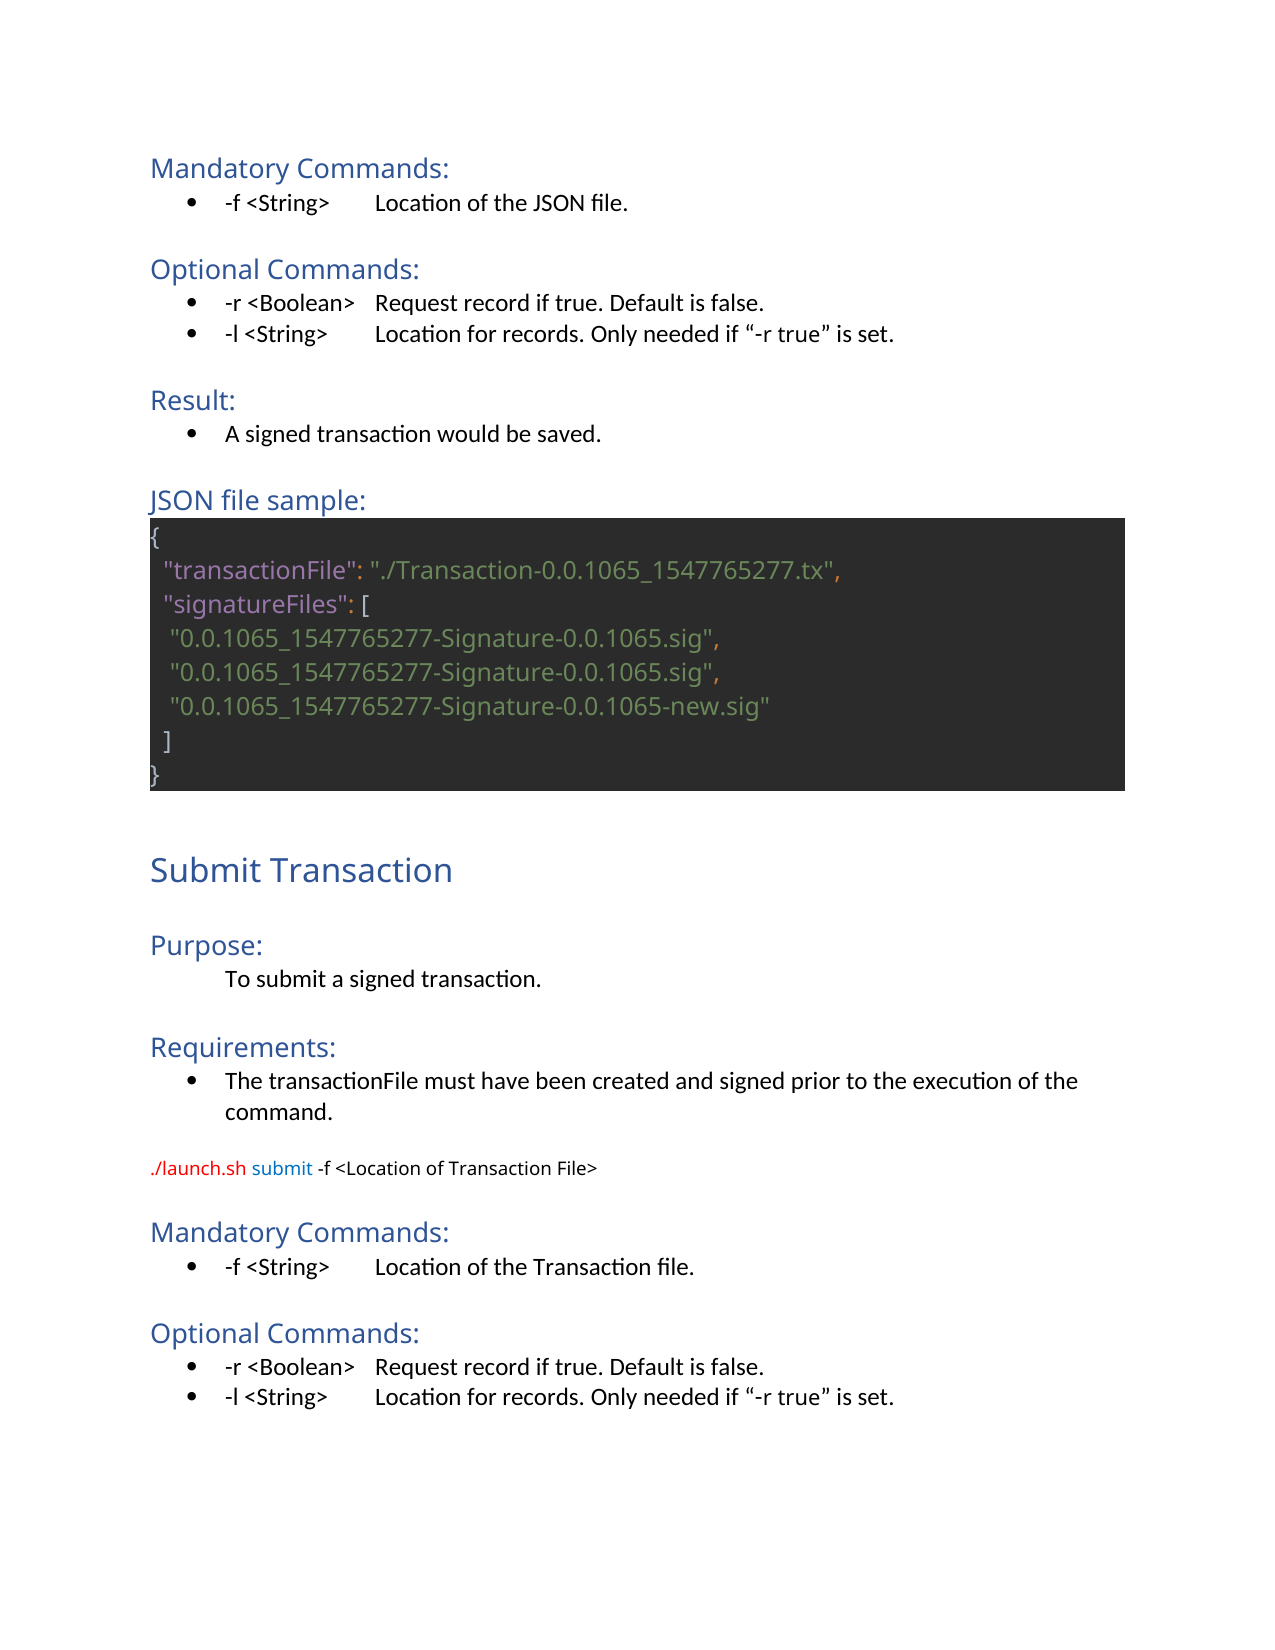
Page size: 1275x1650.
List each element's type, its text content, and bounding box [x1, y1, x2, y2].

text ./launch.sh submit -f <Location of Transaction File> [150, 1155, 1125, 1181]
list -f <String> Location of the JSON file. [187, 187, 1125, 217]
subtitle Optional Commands: [150, 250, 1125, 287]
subtitle Requirements: [150, 1029, 1125, 1066]
subtitle Optional Commands: [150, 1314, 1125, 1351]
list -r <Boolean> Request record if true. Default is false. [187, 1351, 1125, 1381]
subtitle Purpose: [150, 927, 1125, 963]
list The transactionFile must have been created and signed prior to the execution of the command. [187, 1066, 1125, 1127]
subtitle Result: [150, 381, 1125, 418]
subtitle Mandatory Commands: [150, 1214, 1125, 1251]
list -f <String> Location of the Transaction file. [187, 1251, 1125, 1281]
text { "transactionFile": "./Transaction-0.0.1065_1547765277.tx", "signatureFiles": [ "0.0.1065_1547765277-Signature-0.0.1065.sig", "0.0.1065_1547765277-Signature-0.0.1065.sig", "0.0.1065_1547765277-Signature-0.0.1065-new.sig" ] } [150, 518, 1125, 791]
subtitle Submit Transaction [150, 846, 1125, 892]
text To submit a signed transaction. [150, 963, 1125, 994]
list -l <String> Location for records. Only needed if “-r true” is set. [187, 1381, 1125, 1412]
list A signed transaction would be saved. [187, 418, 1125, 449]
list -l <String> Location for records. Only needed if “-r true” is set. [187, 318, 1125, 348]
subtitle Mandatory Commands: [150, 150, 1125, 187]
list -r <Boolean> Request record if true. Default is false. [187, 287, 1125, 318]
subtitle JSON file sample: [150, 482, 1125, 518]
